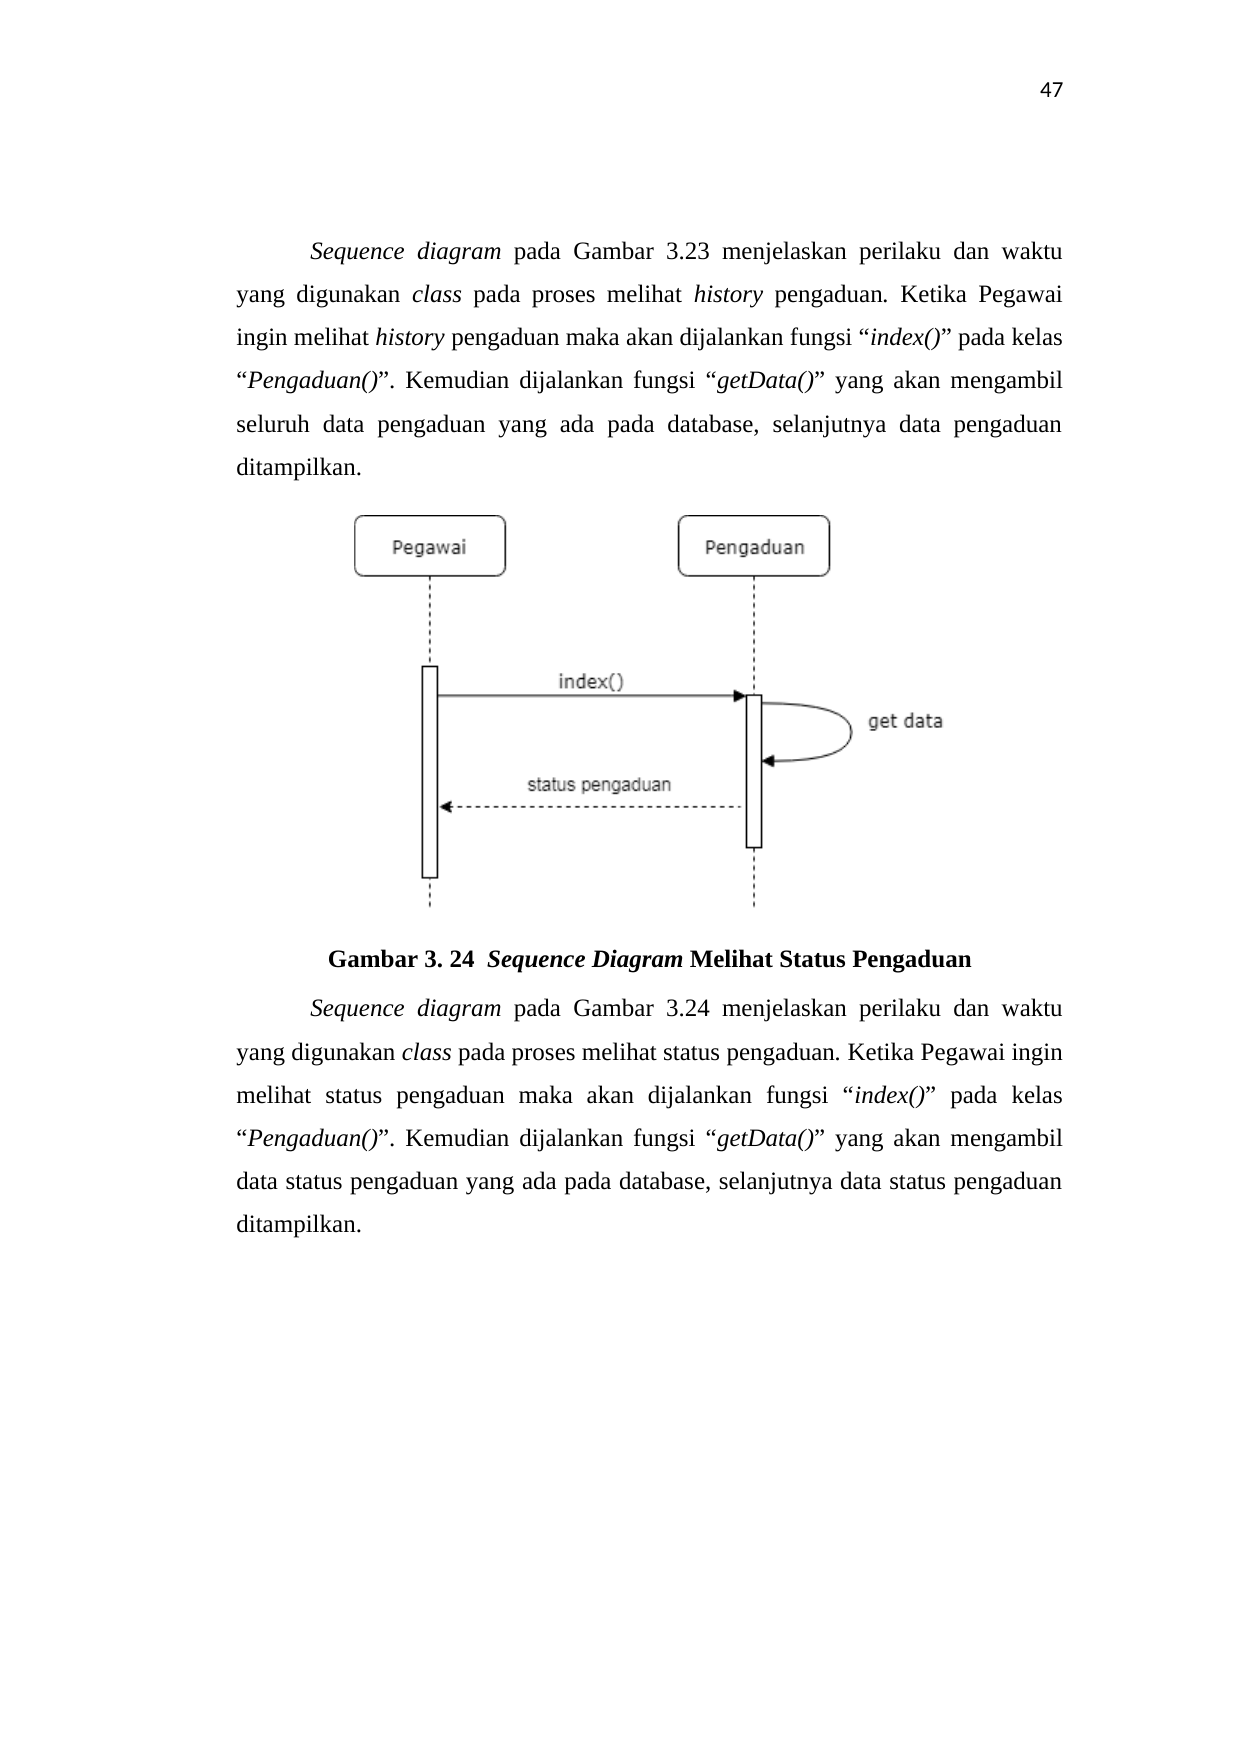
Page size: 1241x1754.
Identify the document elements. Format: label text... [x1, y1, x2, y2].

text Gambar 3. 24 Sequence Diagram Melihat Status Pengaduan [236, 944, 1063, 973]
text Sequence diagram pada Gambar 3.23 menjelaskan perilaku dan waktu yang digunakan class pada proses melihat history pengaduan. Ketika Pegawai ingin melihat history pengaduan maka akan dijalankan fungsi “index()” pada kelas “Pengaduan()”. Kemudian dijalankan fungsi “getData()” yang akan mengambil seluruh data pengaduan yang ada pada database, selanjutnya data pengaduan ditampilkan. [236, 236, 1063, 481]
picture [354, 515, 945, 909]
text Sequence diagram pada Gambar 3.24 menjelaskan perilaku dan waktu yang digunakan class pada proses melihat status pengaduan. Ketika Pegawai ingin melihat status pengaduan maka akan dijalankan fungsi “index()” pada kelas “Pengaduan()”. Kemudian dijalankan fungsi “getData()” yang akan mengambil data status pengaduan yang ada pada database, selanjutnya data status pengaduan ditampilkan. [236, 993, 1063, 1238]
